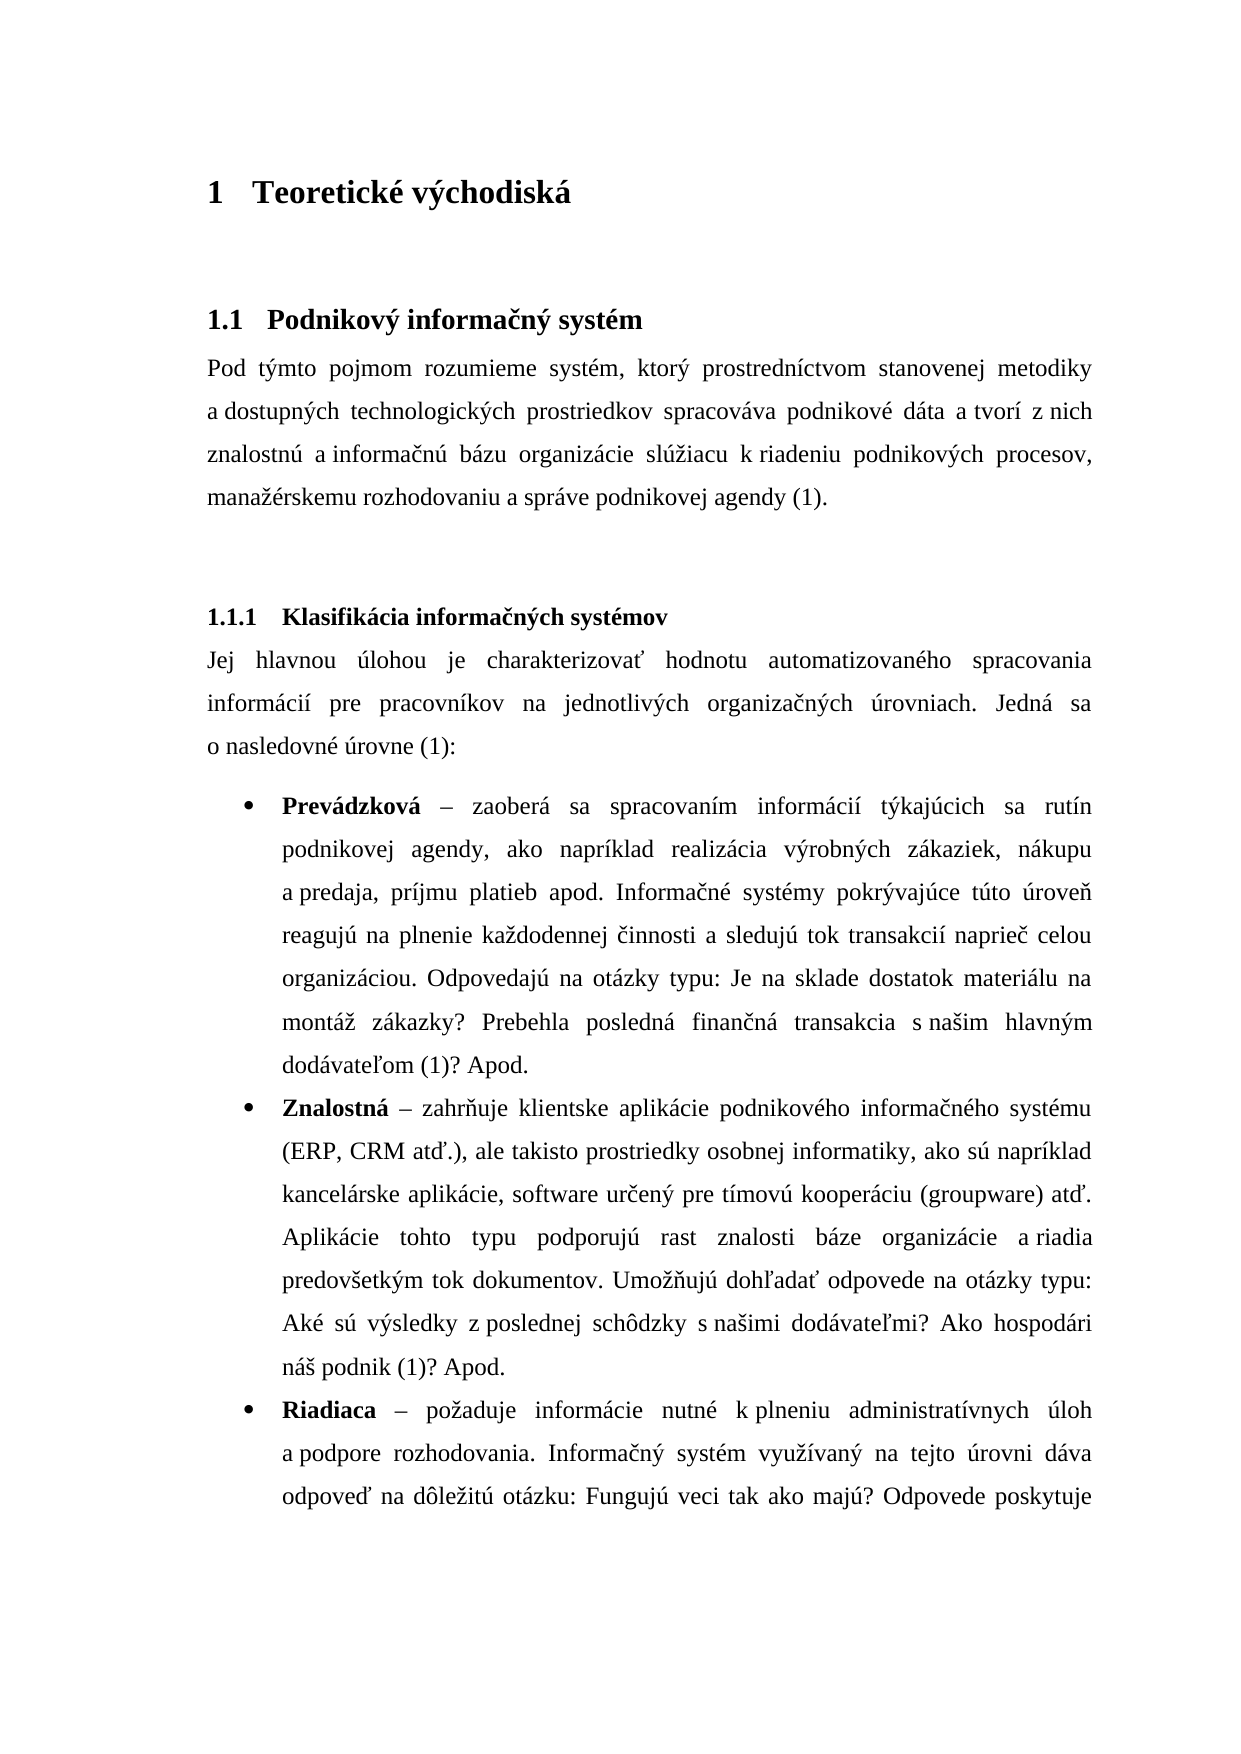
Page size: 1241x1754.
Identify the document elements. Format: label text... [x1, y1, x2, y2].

list Znalostná – zahrňuje klientske aplikácie podnikového informačného systému (ERP, CRM atď.), ale takisto prostriedky osobnej informatiky, ako sú napríklad kancelárske aplikácie, software určený pre tímovú kooperáciu (groupware) atď. Aplikácie tohto typu podporujú rast znalosti báze organizácie a riadia predovšetkým tok dokumentov. Umožňujú dohľadať odpovede na otázky typu: Aké sú výsledky z poslednej schôdzky s našimi dodávateľmi? Ako hospodári náš podnik (1)? Apod. [244, 1093, 1092, 1380]
list Prevádzková – zaoberá sa spracovaním informácií týkajúcich sa rutín podnikovej agendy, ako napríklad realizácia výrobných zákaziek, nákupu a predaja, príjmu platieb apod. Informačné systémy pokrývajúce túto úroveň reagujú na plnenie každodennej činnosti a sledujú tok transakcií naprieč celou organizáciou. Odpovedajú na otázky typu: Je na sklade dostatok materiálu na montáž zákazky? Prebehla posledná finančná transakcia s našim hlavným dodávateľom (1)? Apod. [244, 791, 1092, 1078]
text Jej hlavnou úlohou je charakterizovať hodnotu automatizovaného spracovania informácií pre pracovníkov na jednotlivých organizačných úrovniach. Jedná sa o nasledovné úrovne (1): [207, 645, 1092, 760]
subtitle Klasifikácia informačných systémov [207, 602, 1092, 631]
subtitle Teoretické východiská [207, 173, 1092, 211]
subtitle Podnikový informačný systém [207, 302, 1092, 336]
text Pod týmto pojmom rozumieme systém, ktorý prostredníctvom stanovenej metodiky a dostupných technologických prostriedkov spracováva podnikové dáta a tvorí z nich znalostnú a informačnú bázu organizácie slúžiacu k riadeniu podnikových procesov, manažérskemu rozhodovaniu a správe podnikovej agendy (1). [207, 353, 1092, 511]
